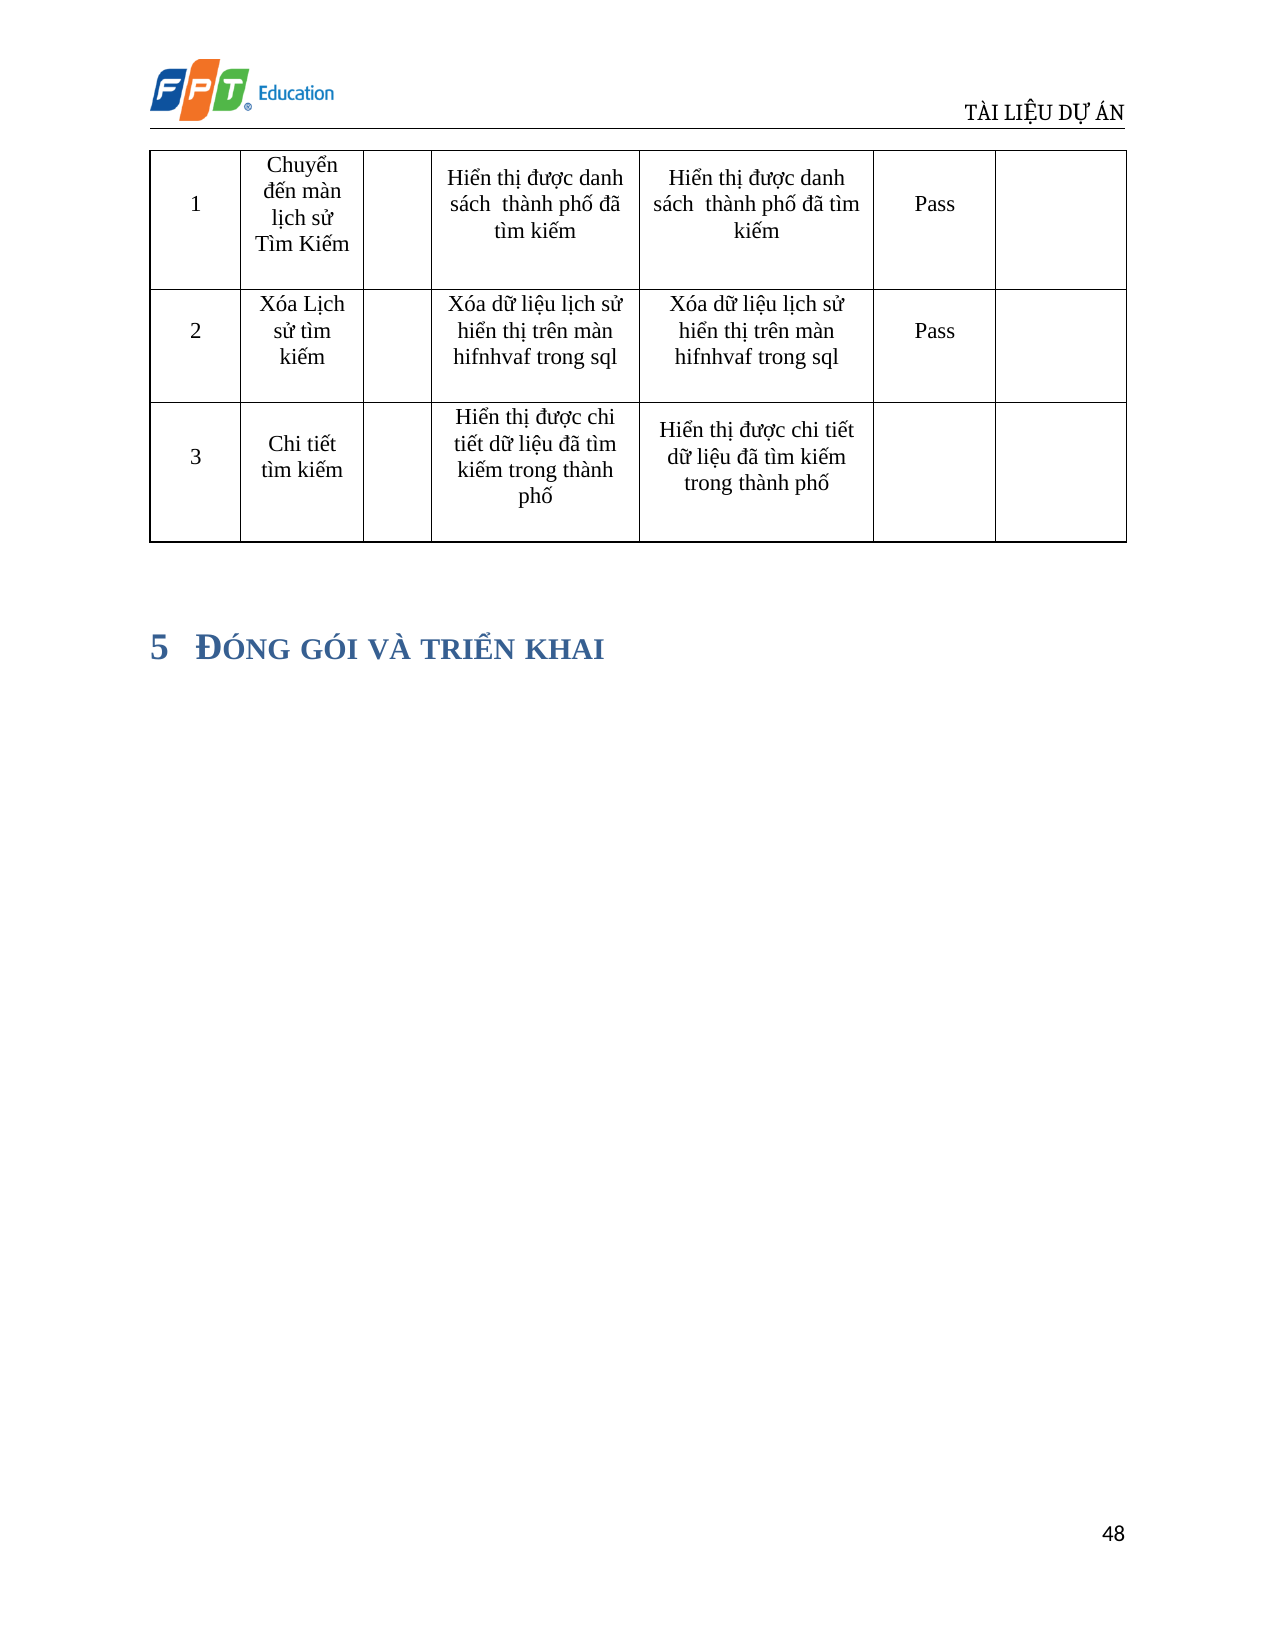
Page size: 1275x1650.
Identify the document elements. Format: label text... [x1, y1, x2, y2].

table_cell Hiển thị được chi tiết dữ liệu đã tìm kiếm trong thành phố [432, 403, 639, 541]
table_cell [364, 290, 431, 402]
table_cell [364, 151, 431, 289]
table_cell Xóa dữ liệu lịch sử hiển thị trên màn hifnhvaf trong sql [640, 290, 873, 402]
table_cell [996, 403, 1126, 541]
table_cell [996, 290, 1126, 402]
table_cell Hiển thị được danh sách thành phố đã tìm kiếm [432, 151, 639, 289]
table_cell [996, 151, 1126, 289]
table_cell 1 [151, 151, 240, 289]
table_cell 3 [151, 403, 240, 541]
table_cell Hiển thị được danh sách thành phố đã tìm kiếm [640, 151, 873, 289]
table_cell 2 [151, 290, 240, 402]
table_cell Hiển thị được chi tiết dữ liệu đã tìm kiếm trong thành phố [640, 403, 873, 541]
table_cell [874, 403, 995, 541]
table_cell Chi tiết tìm kiếm [241, 403, 363, 541]
table_cell Xóa Lịch sử tìm kiếm [241, 290, 363, 402]
subtitle Đóng gói và triển khai [150, 625, 1125, 668]
table_cell Xóa dữ liệu lịch sử hiển thị trên màn hifnhvaf trong sql [432, 290, 639, 402]
table_cell Pass [874, 290, 995, 402]
table_cell [364, 403, 431, 541]
picture [150, 59, 336, 121]
table_cell Chuyển đến màn lịch sử Tìm Kiếm [241, 151, 363, 289]
table_cell Pass [874, 151, 995, 289]
